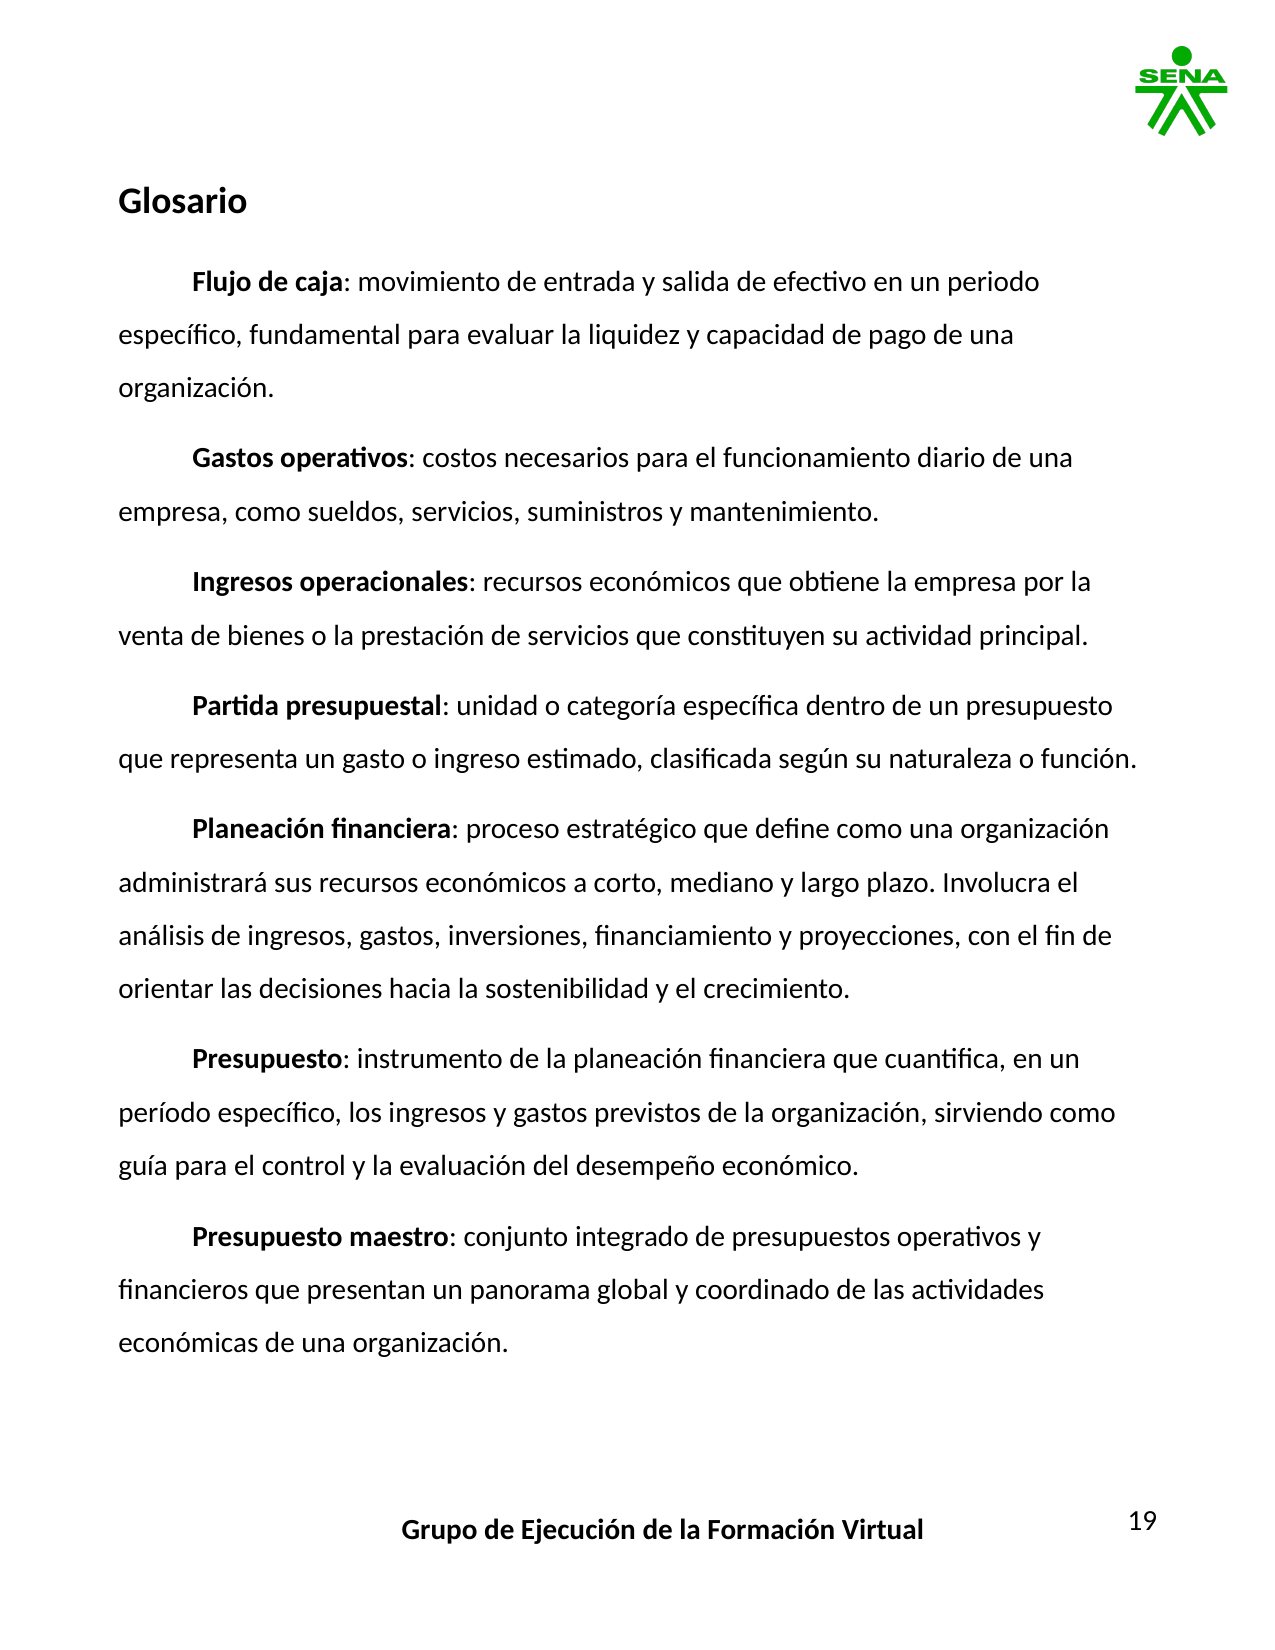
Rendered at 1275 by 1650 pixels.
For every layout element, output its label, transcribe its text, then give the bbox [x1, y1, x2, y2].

text Glosario [118, 177, 1157, 223]
text Presupuesto: instrumento de la planeación financiera que cuantifica, en un período específico, los ingresos y gastos previstos de la organización, sirviendo como guía para el control y la evaluación del desempeño económico. [118, 1041, 1157, 1183]
text Flujo de caja: movimiento de entrada y salida de efectivo en un periodo específico, fundamental para evaluar la liquidez y capacidad de pago de una organización. [118, 263, 1157, 405]
text Partida presupuestal: unidad o categoría específica dentro de un presupuesto que representa un gasto o ingreso estimado, clasificada según su naturaleza o función. [118, 687, 1157, 776]
text Ingresos operacionales: recursos económicos que obtiene la empresa por la venta de bienes o la prestación de servicios que constituyen su actividad principal. [118, 563, 1157, 652]
text Gastos operativos: costos necesarios para el funcionamiento diario de una empresa, como sueldos, servicios, suministros y mantenimiento. [118, 439, 1157, 529]
text Presupuesto maestro: conjunto integrado de presupuestos operativos y financieros que presentan un panorama global y coordinado de las actividades económicas de una organización. [118, 1218, 1157, 1360]
text Planeación financiera: proceso estratégico que define como una organización administrará sus recursos económicos a corto, mediano y largo plazo. Involucra el análisis de ingresos, gastos, inversiones, financiamiento y proyecciones, con el fin de orientar las decisiones hacia la sostenibilidad y el crecimiento. [118, 810, 1157, 1006]
picture [1135, 46, 1228, 136]
